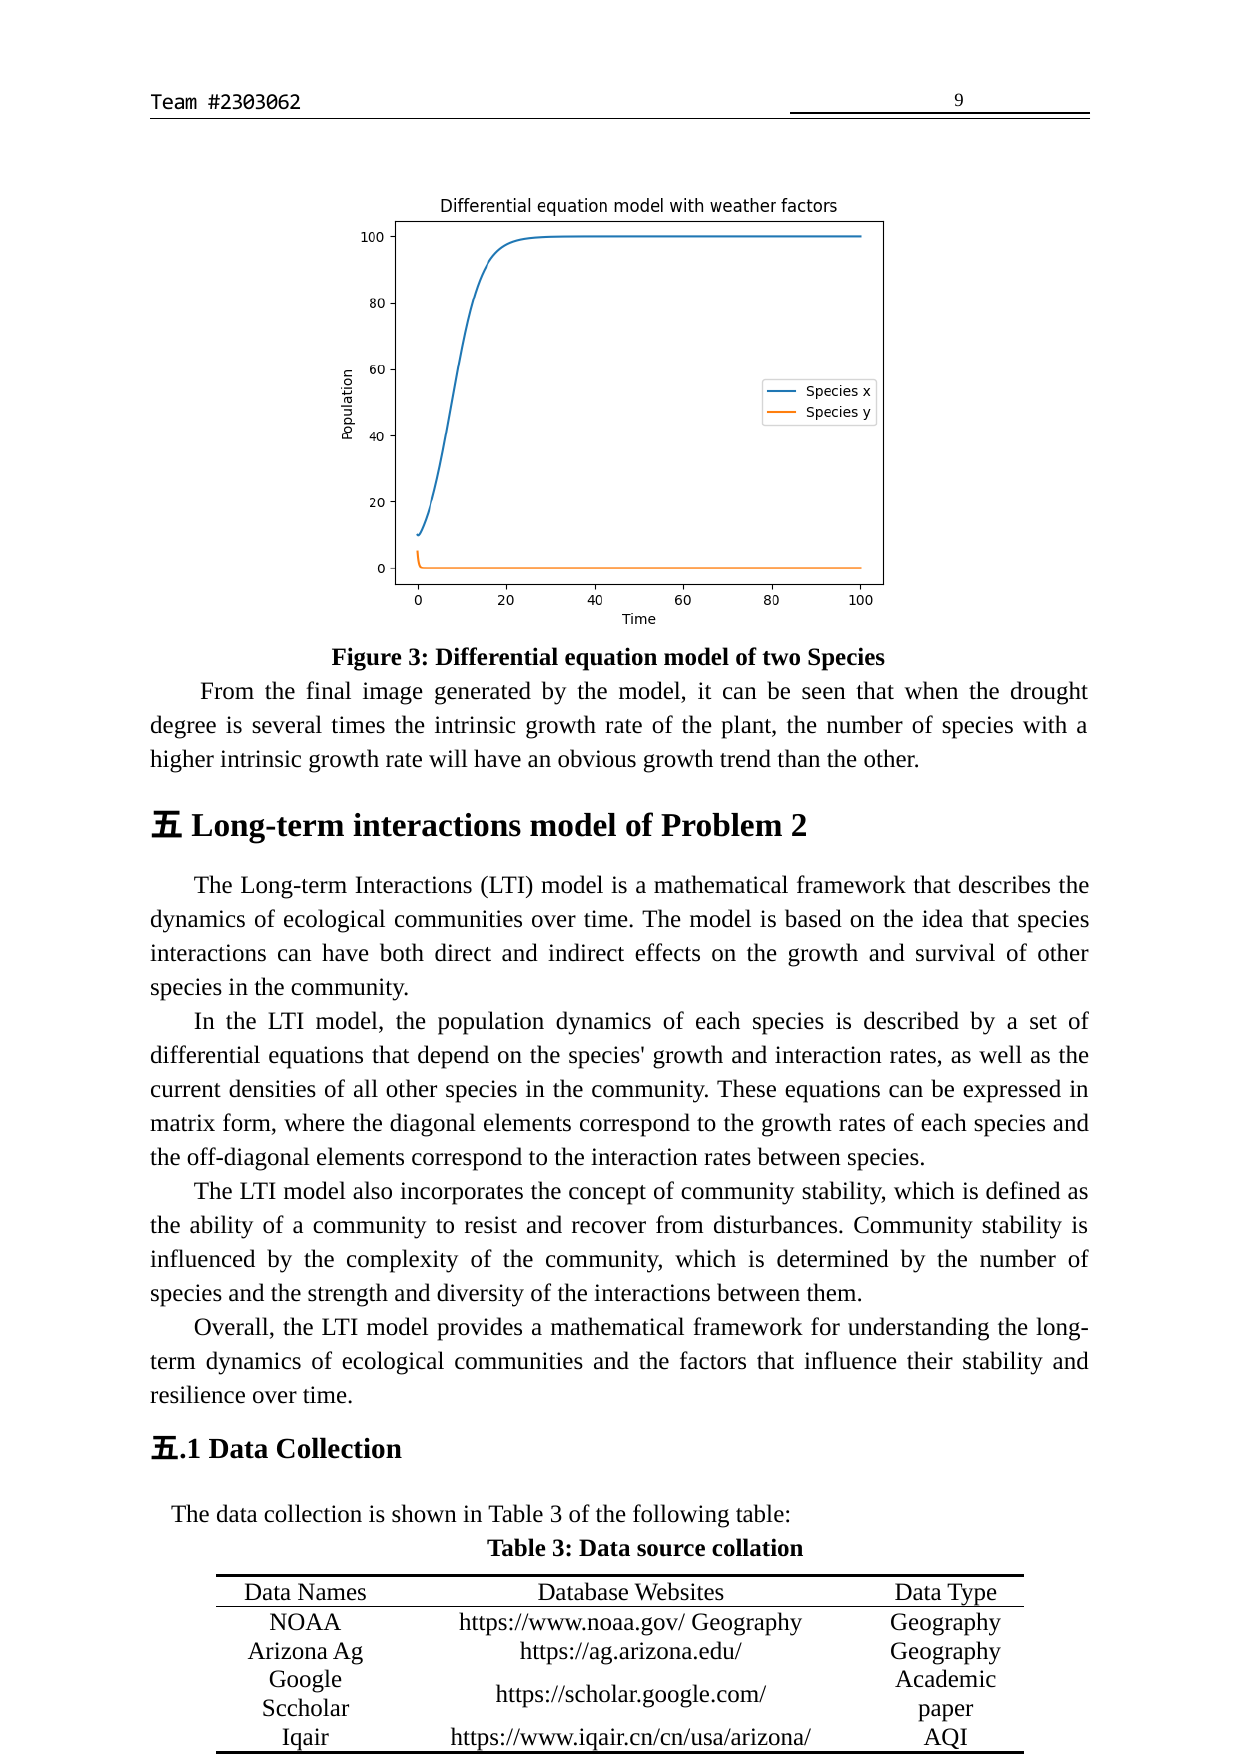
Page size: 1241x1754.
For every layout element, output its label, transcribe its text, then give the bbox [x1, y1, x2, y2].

table_cell Geography [867, 1607, 1024, 1636]
table_cell Google Sccholar [216, 1665, 394, 1722]
table_header Data Type [867, 1577, 1024, 1606]
text The Long-term Interactions (LTI) model is a mathematical framework that describes the dynamics of ecological communities over time. The model is based on the idea that species interactions can have both direct and indirect effects on the growth and survival of other species in the community. [150, 868, 1090, 1004]
subtitle Data Collection [150, 1411, 1090, 1479]
table_cell https://ag.arizona.edu/ [394, 1636, 867, 1664]
table_header Database Websites [394, 1577, 867, 1606]
text Overall, the LTI model provides a mathematical framework for understanding the long-term dynamics of ecological communities and the factors that influence their stability and resilience over time. [150, 1309, 1090, 1411]
table_cell https://www.noaa.gov/ Geography [394, 1607, 867, 1636]
text The data collection is shown in Table 3 of the following table: [150, 1496, 1090, 1530]
text Table 3: Data source collation [150, 1530, 1090, 1564]
text In the LTI model, the population dynamics of each species is described by a set of differential equations that depend on the species' growth and interaction rates, as well as the current densities of all other species in the community. These equations can be expressed in matrix form, where the diagonal elements correspond to the growth rates of each species and the off-diagonal elements correspond to the interaction rates between species. [150, 1004, 1090, 1174]
table_cell Arizona Ag [216, 1636, 394, 1664]
table_cell AQI [867, 1722, 1024, 1751]
table_cell https://scholar.google.com/ [394, 1665, 867, 1722]
table_header Data Names [216, 1577, 394, 1606]
table_cell NOAA [216, 1607, 394, 1636]
text The LTI model also incorporates the concept of community stability, which is defined as the ability of a community to resist and recover from disturbances. Community stability is influenced by the complexity of the community, which is determined by the number of species and the strength and diversity of the interactions between them. [150, 1174, 1090, 1309]
table_cell Iqair [216, 1722, 394, 1751]
picture [316, 163, 945, 636]
table_cell https://www.iqair.cn/cn/usa/arizona/ [394, 1722, 867, 1751]
text From the final image generated by the model, it can be seen that when the drought degree is several times the intrinsic growth rate of the plant, the number of species with a higher intrinsic growth rate will have an obvious growth trend than the other. [150, 673, 1090, 775]
table_cell Geography [867, 1636, 1024, 1664]
subtitle Long-term interactions model of Problem 2 [150, 788, 1090, 856]
table_cell Academic paper [867, 1665, 1024, 1722]
list Figure 3: Differential equation model of two Species [281, 639, 1090, 673]
